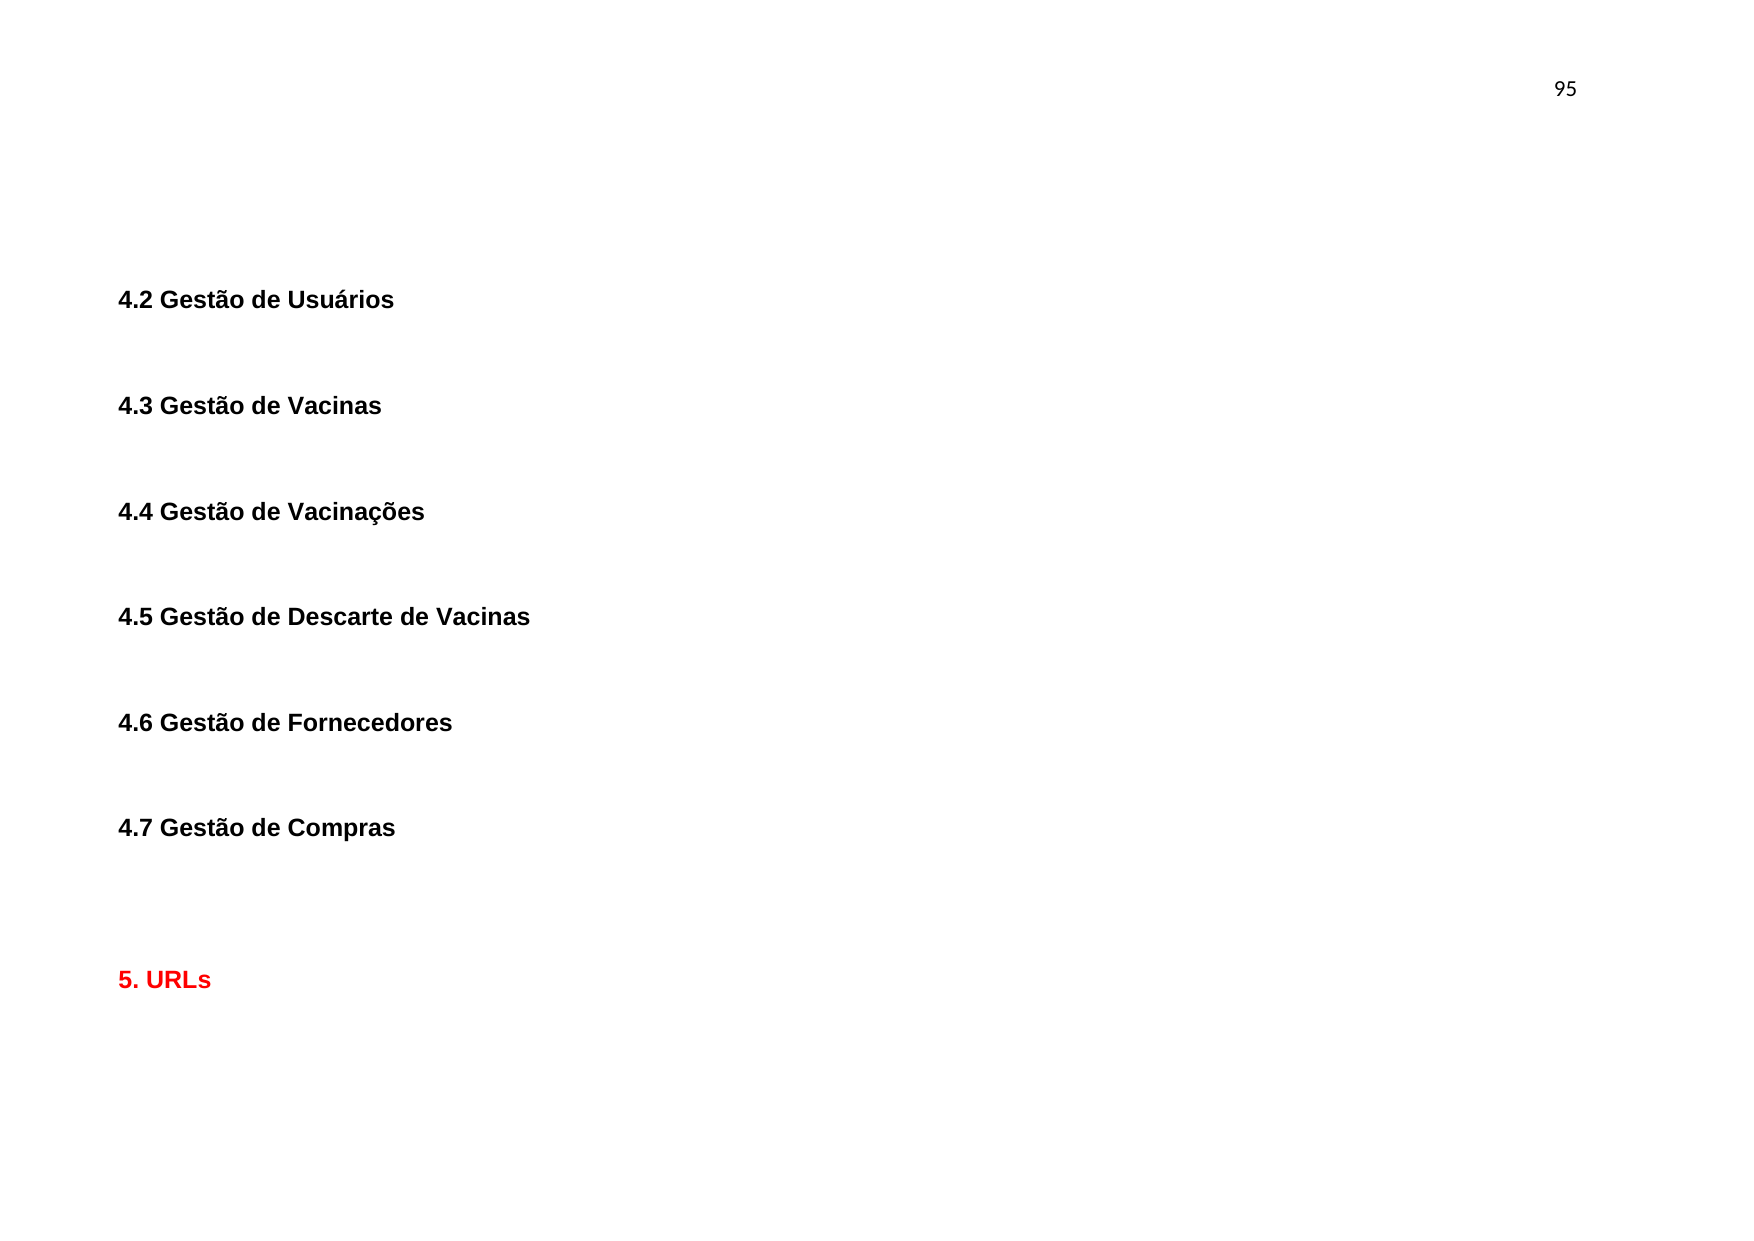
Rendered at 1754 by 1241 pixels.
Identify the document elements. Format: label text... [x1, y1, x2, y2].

text 4.3 Gestão de Vacinas [118, 391, 1577, 419]
text 4.7 Gestão de Compras [118, 813, 1577, 842]
text 4.5 Gestão de Descarte de Vacinas [118, 602, 1577, 631]
text 4.2 Gestão de Usuários [118, 285, 1577, 314]
text 4.4 Gestão de Vacinações [118, 496, 1577, 525]
subtitle 5. URLs [118, 965, 1577, 993]
text 4.6 Gestão de Fornecedores [118, 708, 1577, 736]
